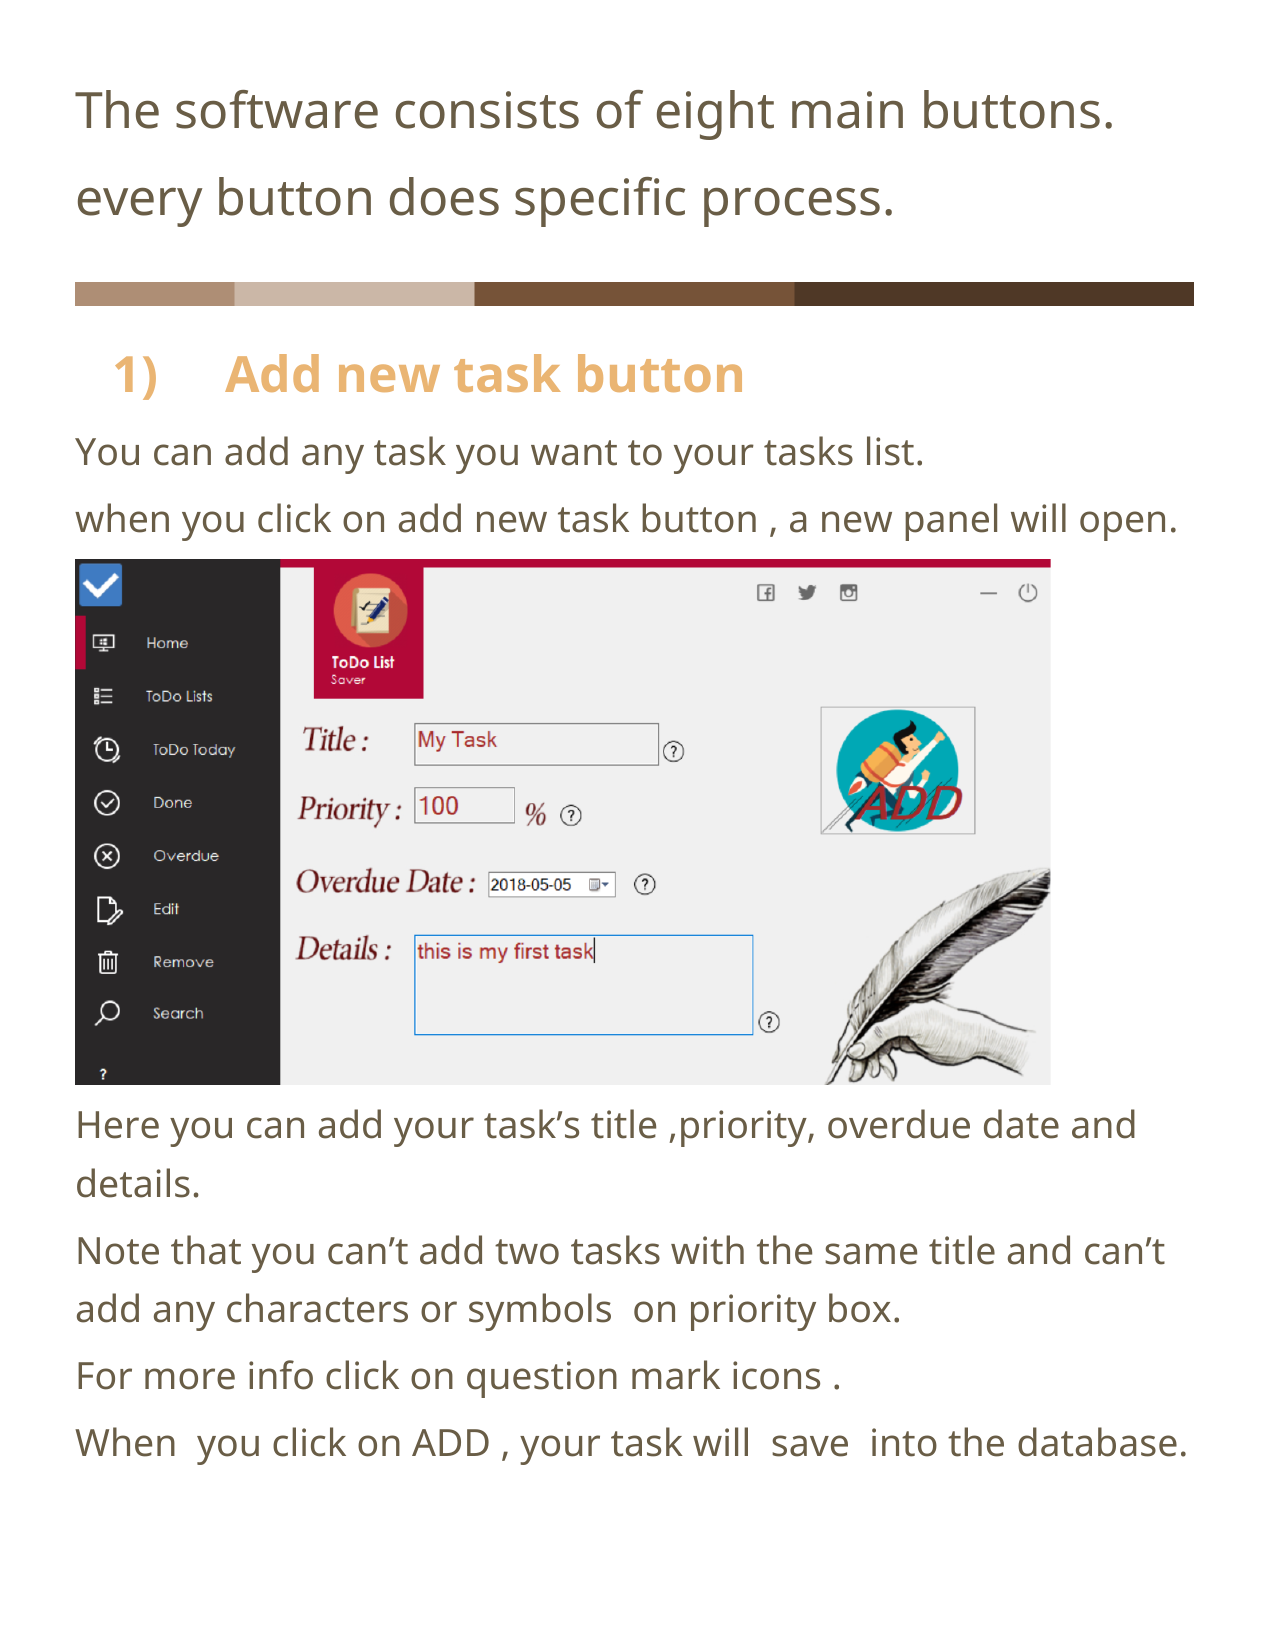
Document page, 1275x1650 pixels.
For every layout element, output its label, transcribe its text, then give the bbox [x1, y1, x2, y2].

text When you click on ADD , your task will save into the database. [75, 1417, 1200, 1468]
text Here you can add your task’s title ,priority, overdue date and details. [75, 1098, 1200, 1208]
list Add new task button [112, 339, 1200, 407]
text every button does specific process. [75, 162, 1200, 230]
text Note that you can’t add two tasks with the same title and can’t add any characters or symbols on priority box. [75, 1224, 1200, 1334]
text The software consists of eight main buttons. [75, 75, 1200, 143]
picture [75, 559, 1051, 1085]
text when you click on add new task button , a new panel will open. [75, 492, 1200, 543]
picture [75, 282, 1194, 306]
text You can add any task you want to your tasks list. [75, 425, 1200, 476]
text For more info click on question mark icons . [75, 1350, 1200, 1401]
